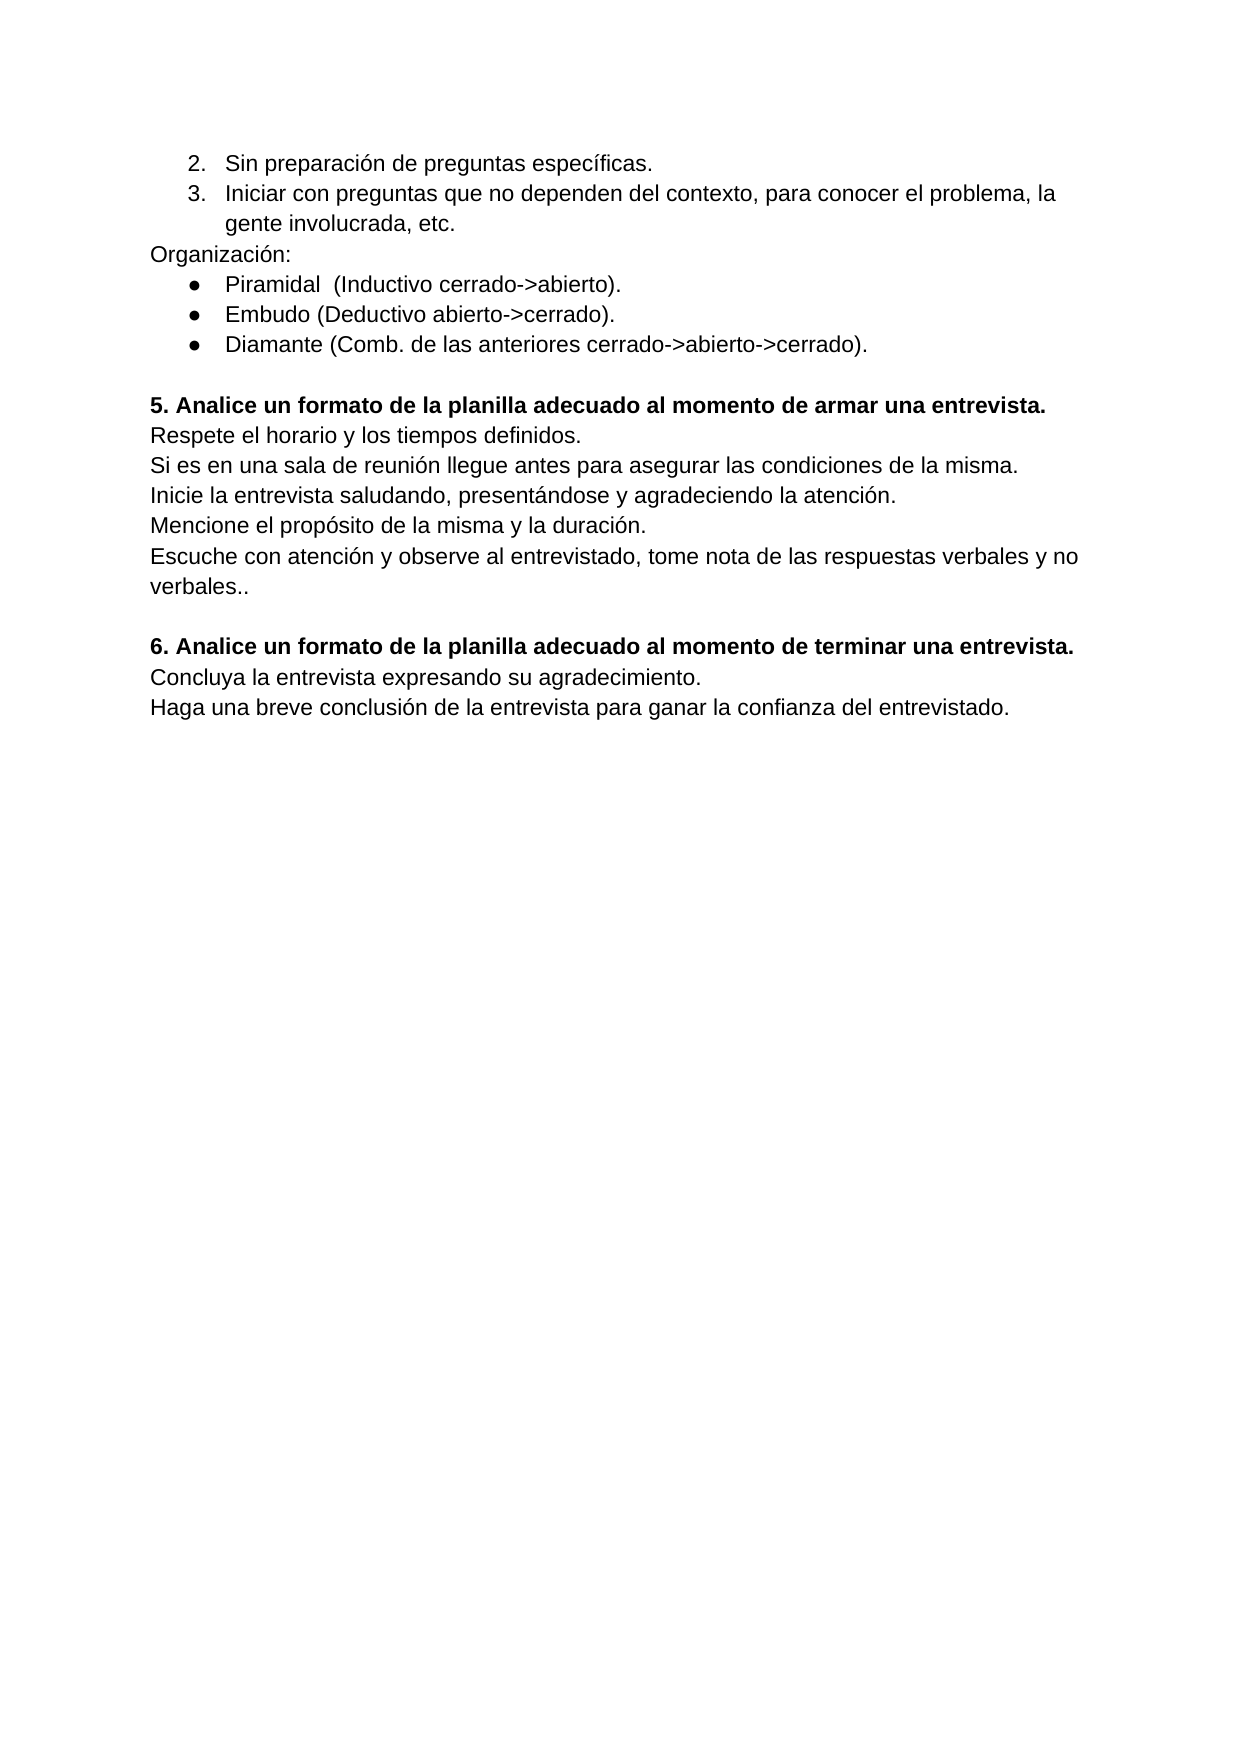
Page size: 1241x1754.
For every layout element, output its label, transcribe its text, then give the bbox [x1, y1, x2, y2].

text 5. Analice un formato de la planilla adecuado al momento de armar una entrevista. [150, 392, 1090, 418]
text Mencione el propósito de la misma y la duración. [150, 512, 1090, 539]
text Concluya la entrevista expresando su agradecimiento. [150, 663, 1090, 690]
text Respete el horario y los tiempos definidos. [150, 422, 1090, 448]
list Embudo (Deductivo abierto->cerrado). [187, 301, 1090, 327]
text Inicie la entrevista saludando, presentándose y agradeciendo la atención. [150, 482, 1090, 509]
text Si es en una sala de reunión llegue antes para asegurar las condiciones de la misma. [150, 452, 1090, 478]
text 6. Analice un formato de la planilla adecuado al momento de terminar una entrevista. [150, 633, 1090, 660]
list Sin preparación de preguntas específicas. [187, 150, 1090, 176]
text Escuche con atención y observe al entrevistado, tome nota de las respuestas verbales y no verbales.. [150, 543, 1090, 599]
text Haga una breve conclusión de la entrevista para ganar la confianza del entrevistado. [150, 694, 1090, 720]
list Iniciar con preguntas que no dependen del contexto, para conocer el problema, la gente involucrada, etc. [187, 180, 1090, 237]
list Diamante (Comb. de las anteriores cerrado->abierto->cerrado). [187, 331, 1090, 358]
list Piramidal (Inductivo cerrado->abierto). [187, 271, 1090, 297]
text Organización: [150, 241, 1090, 267]
